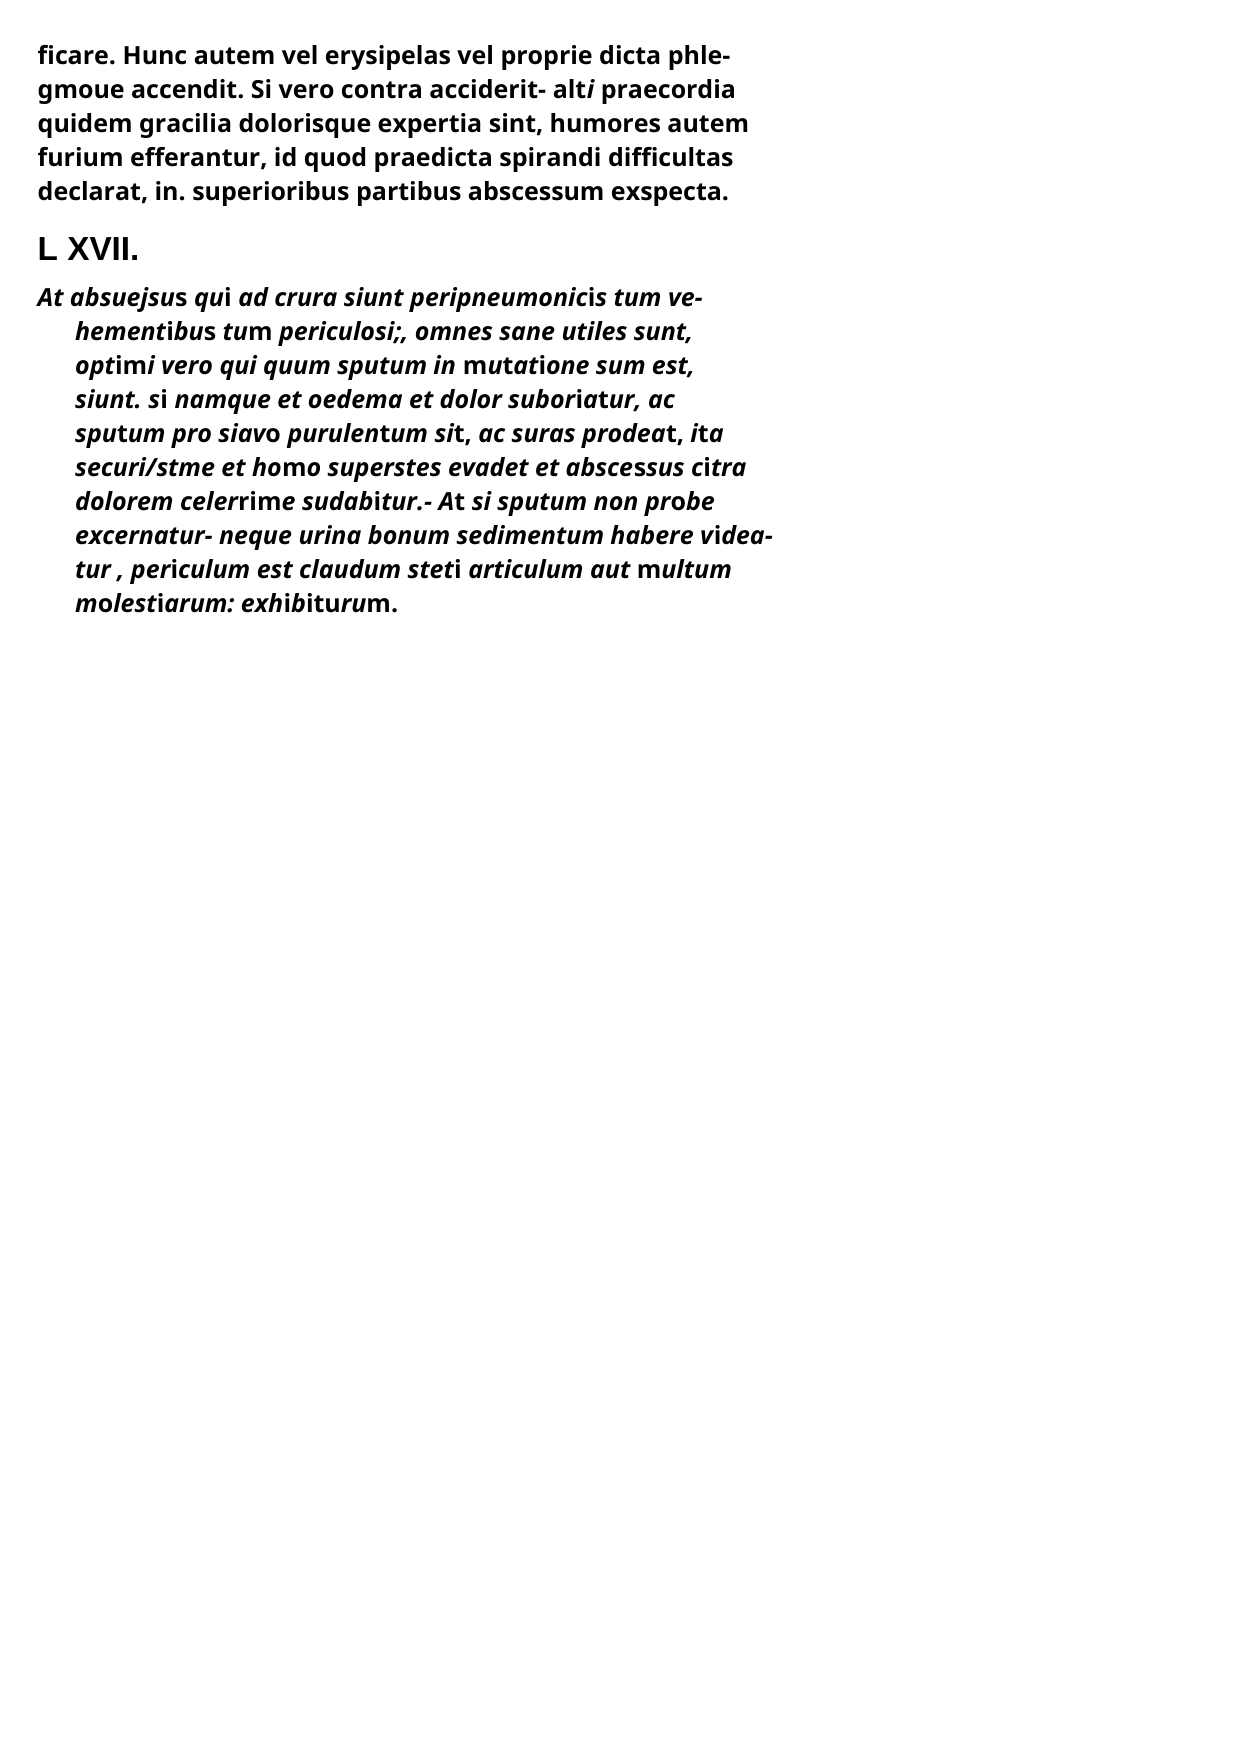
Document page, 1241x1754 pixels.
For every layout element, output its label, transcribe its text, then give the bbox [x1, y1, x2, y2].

text At absuejsus qui ad crura siunt peripneumonicis tum ve- hementibus tum periculosi;, omnes sane utiles sunt, optimi vero qui quum sputum in mutatione sum est, siunt. si namque et oedema et dolor suboriatur, ac sputum pro siavo purulentum sit, ac suras prodeat, ita securi/stme et homo superstes evadet et abscessus citra dolorem celerrime sudabitur.- At si sputum non probe excernatur- neque urina bonum sedimentum habere videa- tur , periculum est claudum steti articulum aut multum molestiarum: exhibiturum. [37, 279, 1203, 620]
text ficare. Hunc autem vel erysipelas vel proprie dicta phle- gmoue accendit. Si vero contra acciderit- alti praecordia quidem gracilia dolorisque expertia sint, humores autem furium efferantur, id quod praedicta spirandi difficultas declarat, in. superioribus partibus abscessum exspecta. [37, 37, 1203, 208]
subtitle L XVII. [37, 229, 1203, 267]
